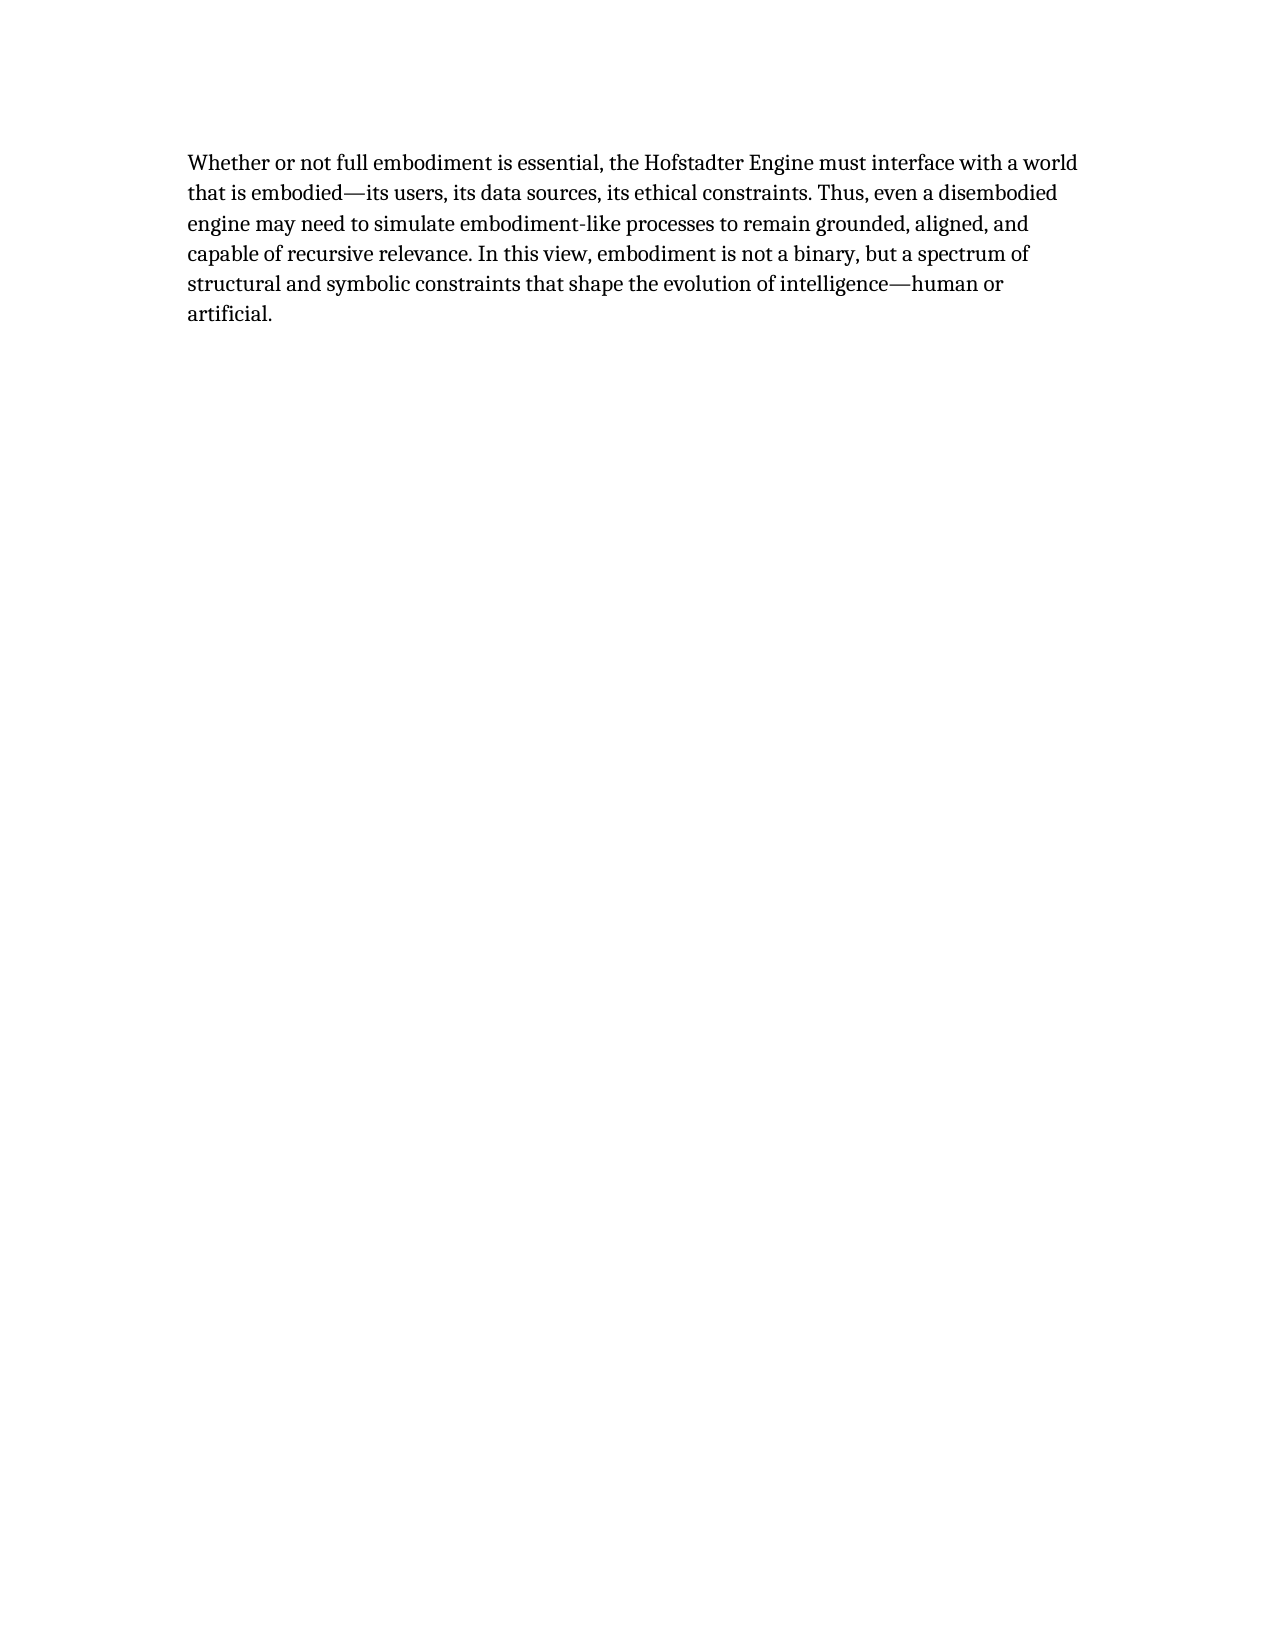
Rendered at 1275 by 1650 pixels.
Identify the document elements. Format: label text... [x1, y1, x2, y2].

text Whether or not full embodiment is essential, the Hofstadter Engine must interface with a world that is embodied—its users, its data sources, its ethical constraints. Thus, even a disembodied engine may need to simulate embodiment-like processes to remain grounded, aligned, and capable of recursive relevance. In this view, embodiment is not a binary, but a spectrum of structural and symbolic constraints that shape the evolution of intelligence—human or artificial. [187, 150, 1087, 327]
